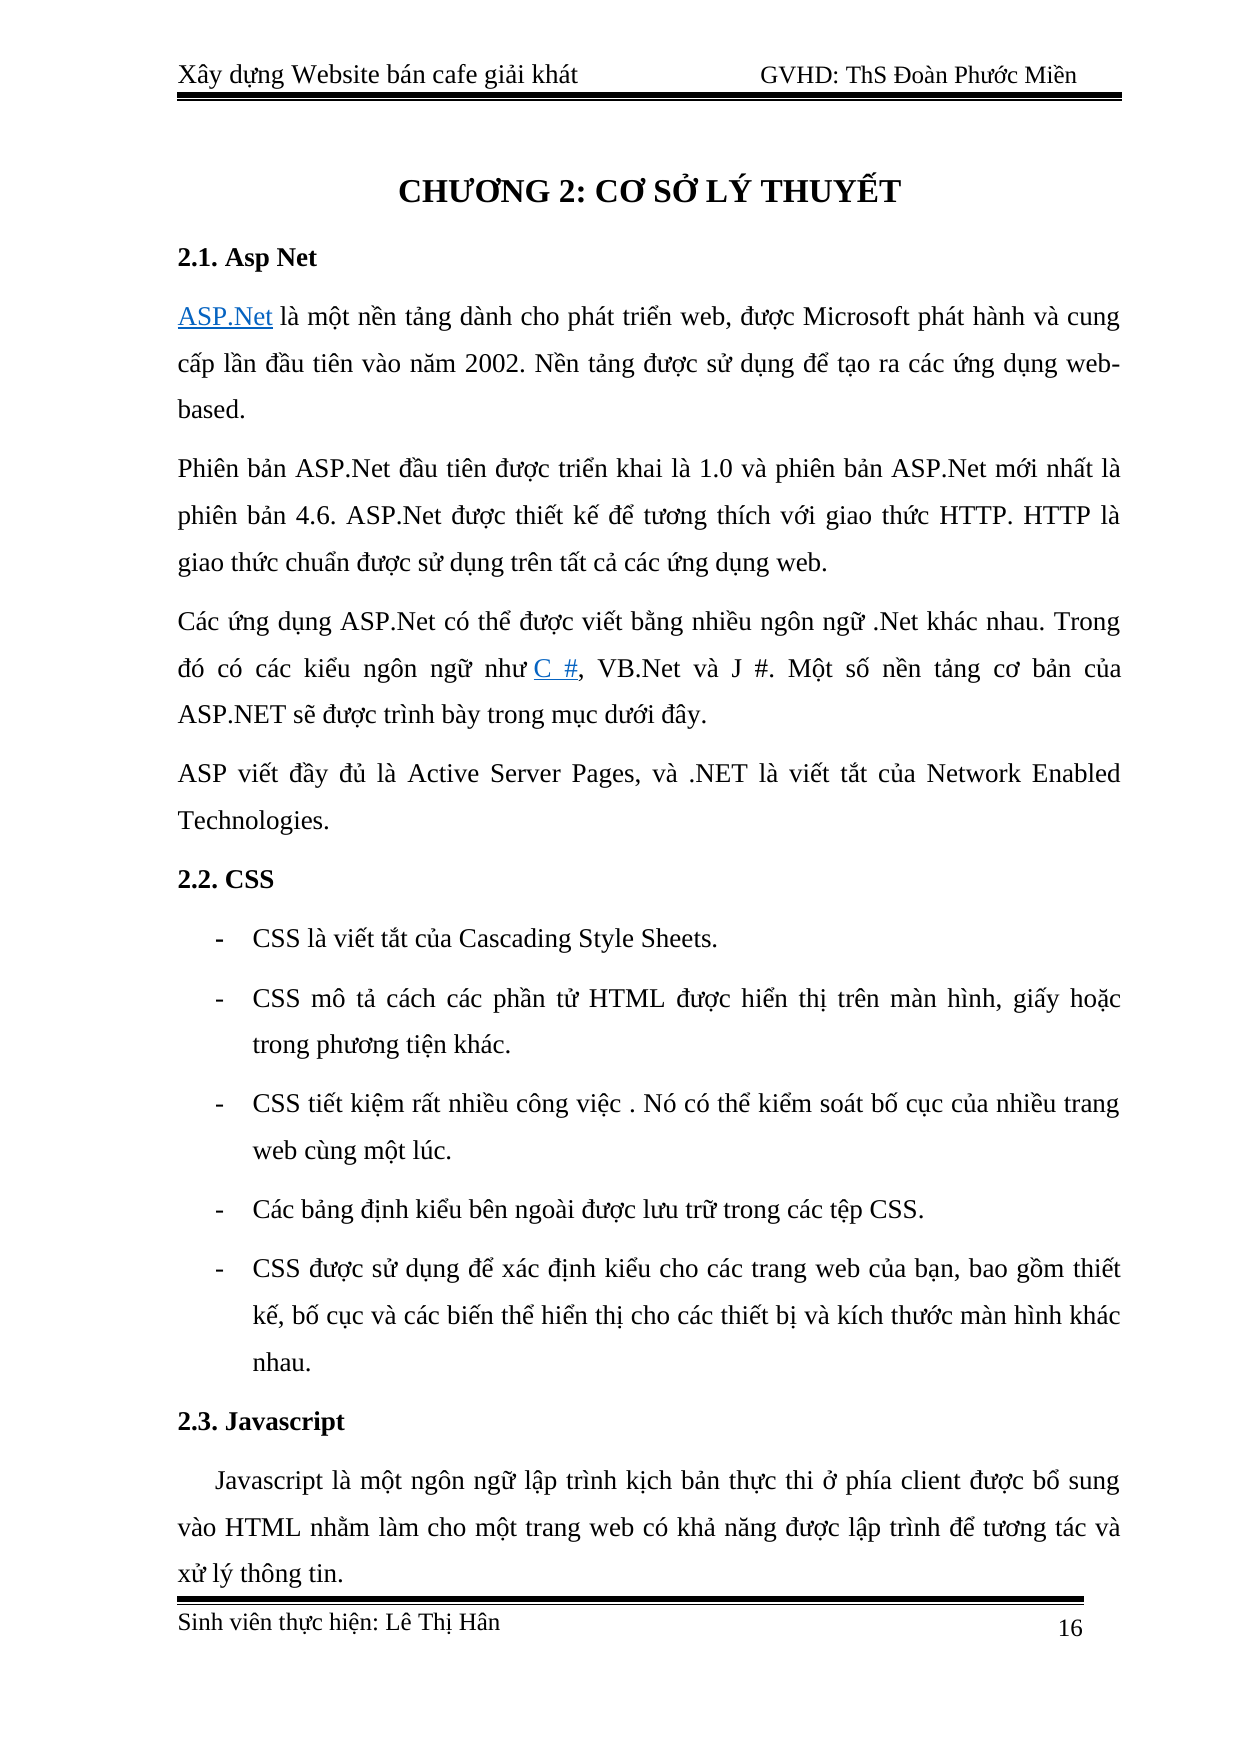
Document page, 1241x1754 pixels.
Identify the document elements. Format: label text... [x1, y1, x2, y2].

text ASP viết đầy đủ là Active Server Pages, và .NET là viết tắt của Network Enabled Technologies. [177, 758, 1122, 835]
text 2.1. Asp Net [177, 241, 1122, 272]
text ASP.Net là một nền tảng dành cho phát triển web, được Microsoft phát hành và cung cấp lần đầu tiên vào năm 2002. Nền tảng được sử dụng để tạo ra các ứng dụng web-based. [177, 300, 1122, 424]
text Các ứng dụng ASP.Net có thể được viết bằng nhiều ngôn ngữ .Net khác nhau. Trong đó có các kiểu ngôn ngữ như C #, VB.Net và J #. Một số nền tảng cơ bản của ASP.NET sẽ được trình bày trong mục dưới đây. [177, 605, 1122, 729]
text CHƯƠNG 2: CƠ SỞ LÝ THUYẾT [177, 171, 1122, 209]
list Các bảng định kiểu bên ngoài được lưu trữ trong các tệp CSS. [215, 1193, 1122, 1224]
text 2.2. CSS [177, 863, 1122, 894]
text Javascript là một ngôn ngữ lập trình kịch bản thực thi ở phía client được bổ sung vào HTML nhằm làm cho một trang web có khả năng được lập trình để tương tác và xử lý thông tin. [177, 1464, 1122, 1589]
text 2.3. Javascript [177, 1405, 1122, 1436]
list CSS là viết tắt của Cascading Style Sheets. [215, 923, 1122, 954]
text Phiên bản ASP.Net đầu tiên được triển khai là 1.0 và phiên bản ASP.Net mới nhất là phiên bản 4.6. ASP.Net được thiết kế để tương thích với giao thức HTTP. HTTP là giao thức chuẩn được sử dụng trên tất cả các ứng dụng web. [177, 453, 1122, 577]
list CSS tiết kiệm rất nhiều công việc . Nó có thể kiểm soát bố cục của nhiều trang web cùng một lúc. [215, 1088, 1122, 1165]
list CSS mô tả cách các phần tử HTML được hiển thị trên màn hình, giấy hoặc trong phương tiện khác. [215, 982, 1122, 1059]
list CSS được sử dụng để xác định kiểu cho các trang web của bạn, bao gồm thiết kế, bố cục và các biến thể hiển thị cho các thiết bị và kích thước màn hình khác nhau. [215, 1253, 1122, 1377]
